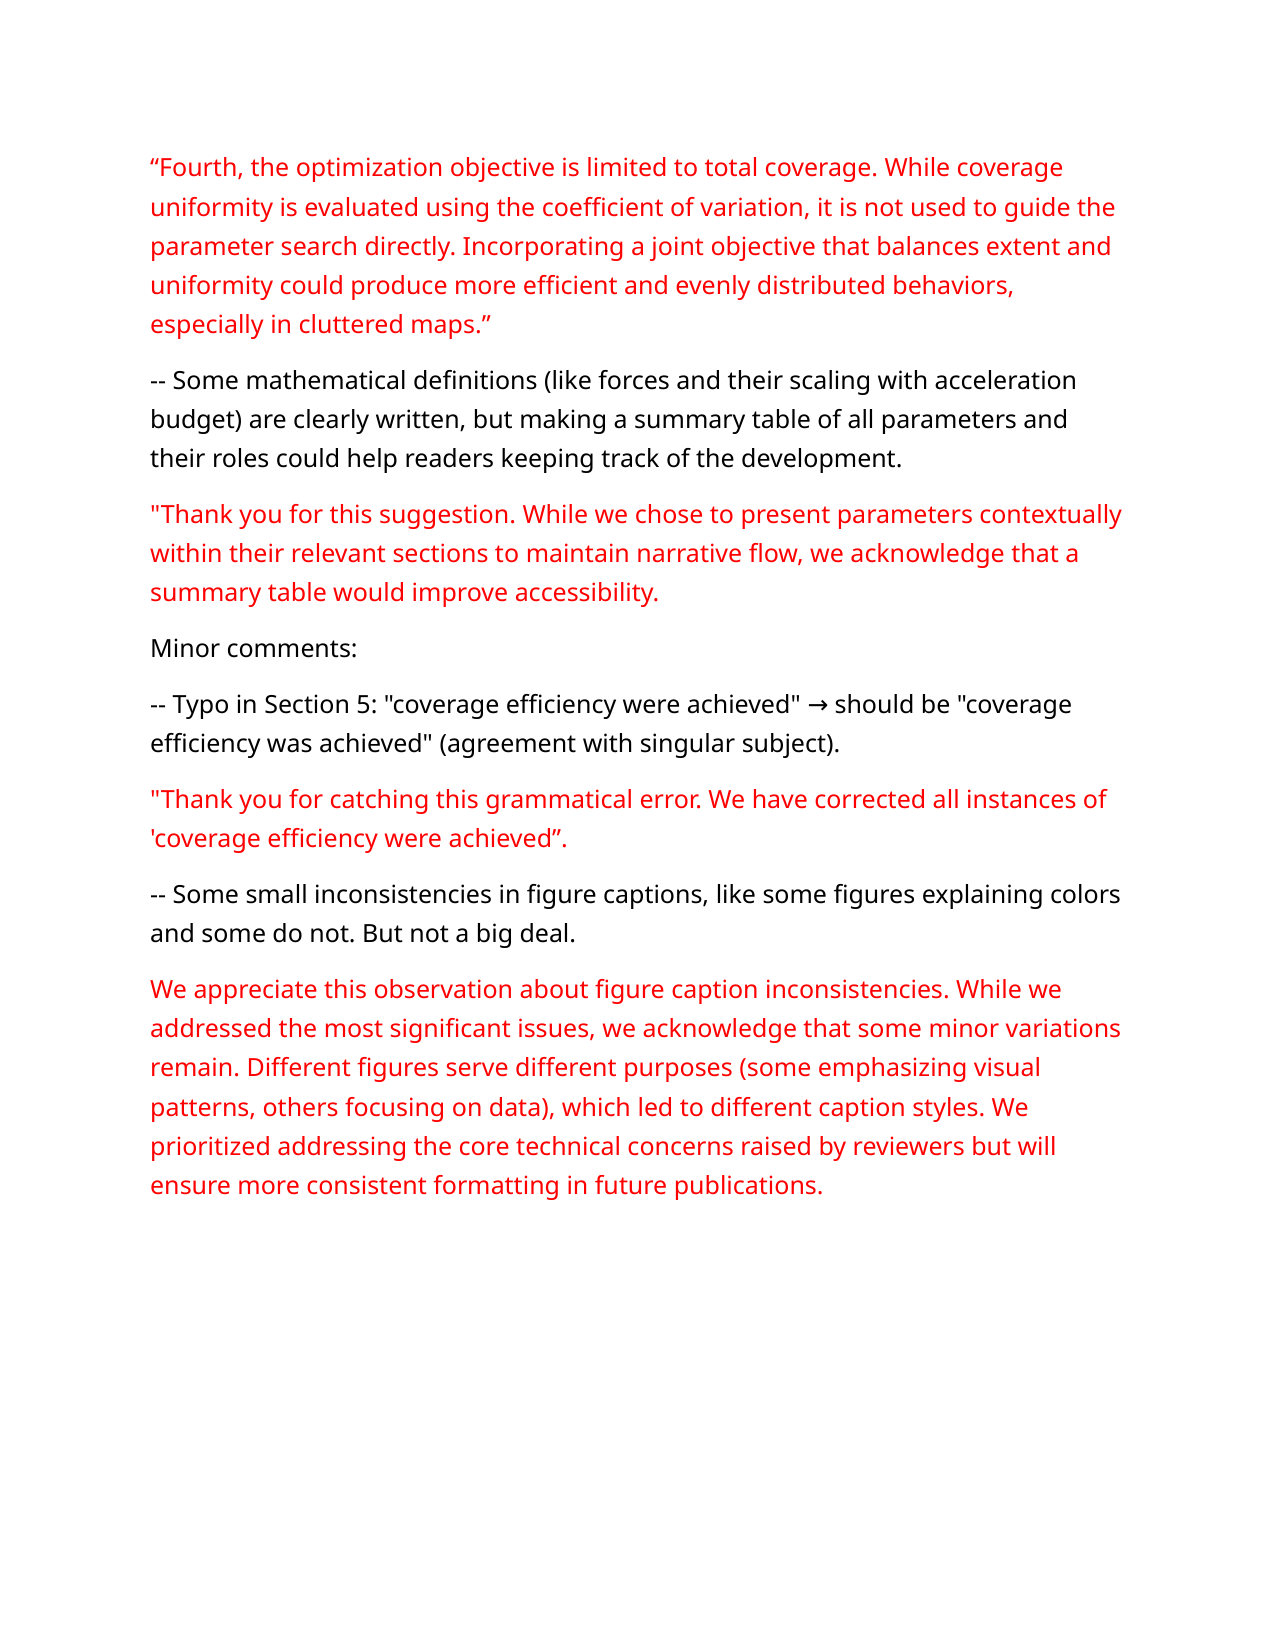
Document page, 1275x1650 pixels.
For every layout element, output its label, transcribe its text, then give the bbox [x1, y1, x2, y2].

text -- Some small inconsistencies in figure captions, like some figures explaining colors and some do not. But not a big deal. [150, 877, 1125, 950]
text "Thank you for catching this grammatical error. We have corrected all instances of 'coverage efficiency were achieved”. [150, 782, 1125, 855]
text -- Some mathematical definitions (like forces and their scaling with acceleration budget) are clearly written, but making a summary table of all parameters and their roles could help readers keeping track of the development. [150, 362, 1125, 475]
text “Fourth, the optimization objective is limited to total coverage. While coverage uniformity is evaluated using the coefficient of variation, it is not used to guide the parameter search directly. Incorporating a joint objective that balances extent and uniformity could produce more efficient and evenly distributed behaviors, especially in cluttered maps.” [150, 150, 1125, 341]
text "Thank you for this suggestion. While we chose to present parameters contextually within their relevant sections to maintain narrative flow, we acknowledge that a summary table would improve accessibility. [150, 497, 1125, 609]
text Minor comments: [150, 631, 1125, 665]
text We appreciate this observation about figure caption inconsistencies. While we addressed the most significant issues, we acknowledge that some minor variations remain. Different figures serve different purposes (some emphasizing visual patterns, others focusing on data), which led to different caption styles. We prioritized addressing the core technical concerns raised by reviewers but will ensure more consistent formatting in future publications. [150, 972, 1125, 1202]
text -- Typo in Section 5: "coverage efficiency were achieved" → should be "coverage efficiency was achieved" (agreement with singular subject). [150, 687, 1125, 760]
